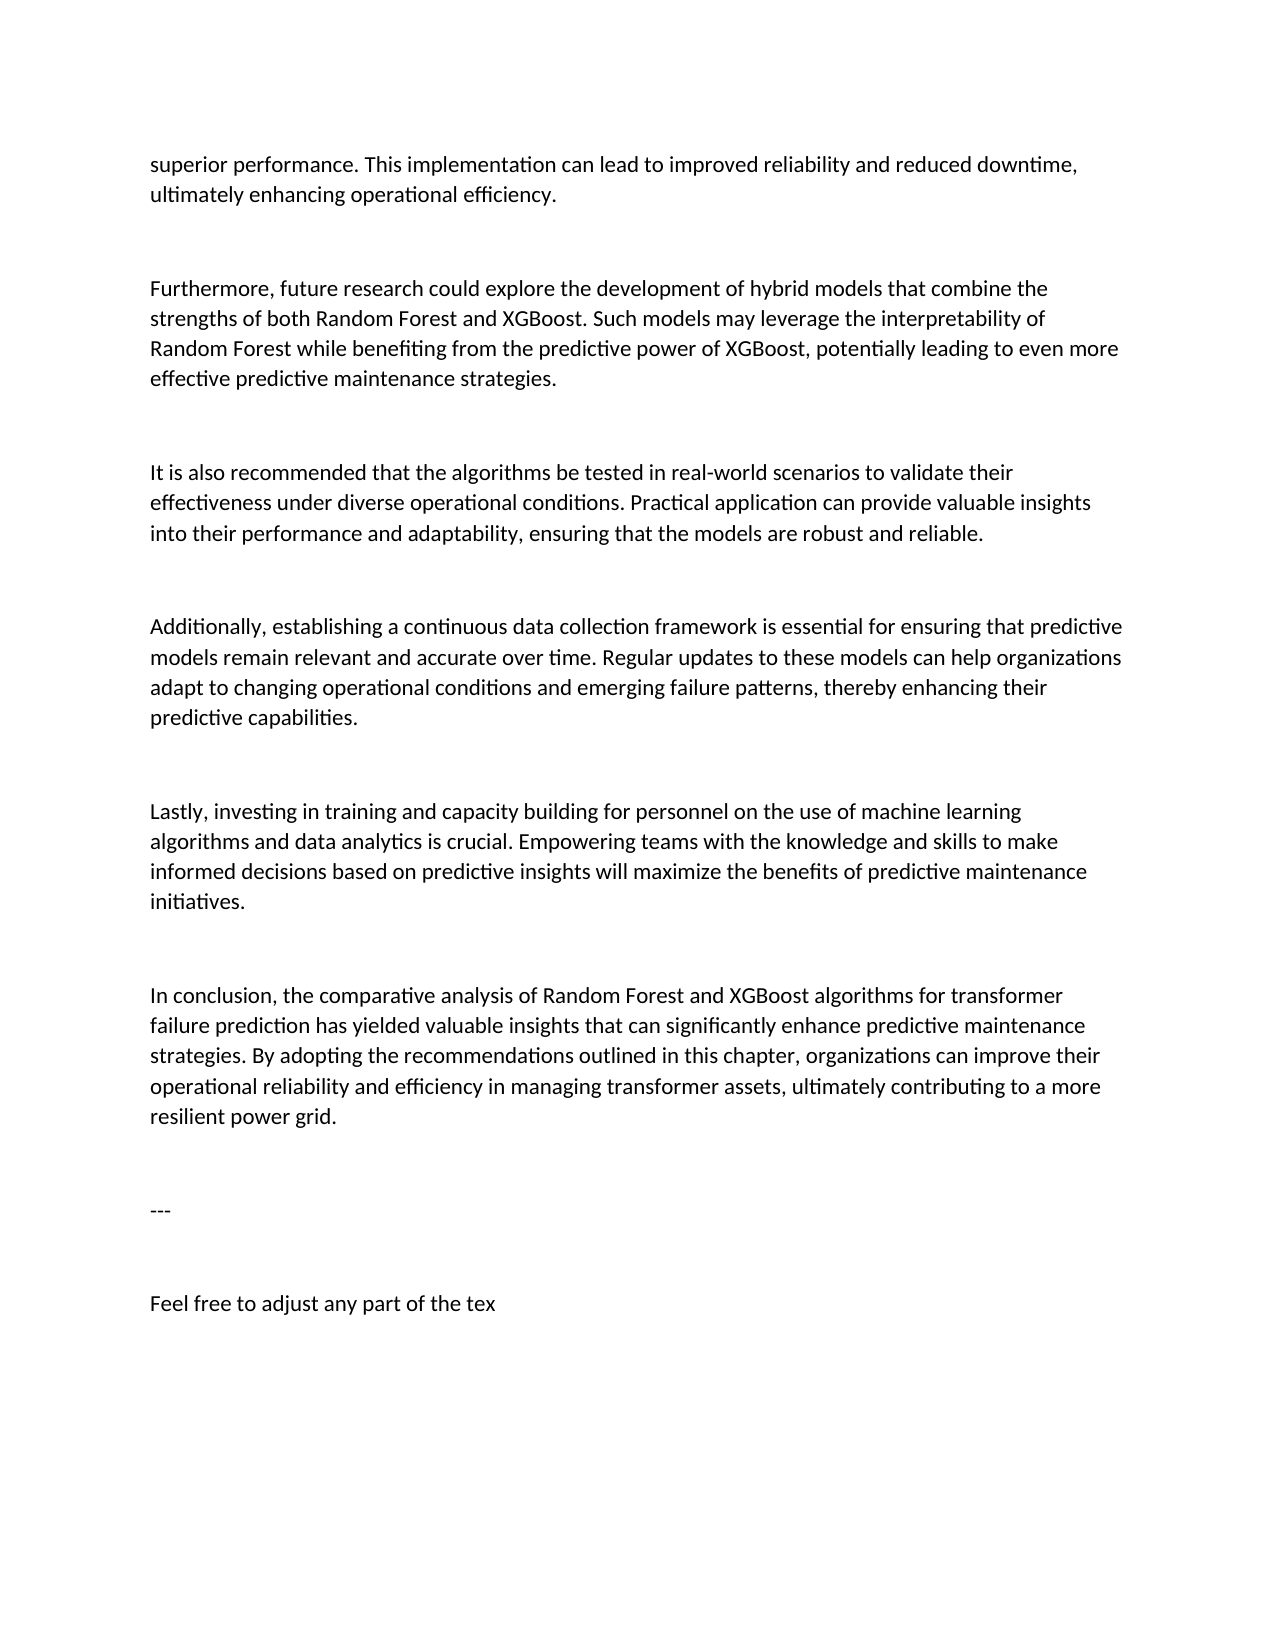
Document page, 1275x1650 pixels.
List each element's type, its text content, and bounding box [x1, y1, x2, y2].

text In conclusion, the comparative analysis of Random Forest and XGBoost algorithms for transformer failure prediction has yielded valuable insights that can significantly enhance predictive maintenance strategies. By adopting the recommendations outlined in this chapter, organizations can improve their operational reliability and efficiency in managing transformer assets, ultimately contributing to a more resilient power grid. [150, 981, 1125, 1130]
text It is also recommended that the algorithms be tested in real-world scenarios to validate their effectiveness under diverse operational conditions. Practical application can provide valuable insights into their performance and adaptability, ensuring that the models are robust and reliable. [150, 458, 1125, 547]
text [150, 150, 1125, 208]
text Lastly, investing in training and capacity building for personnel on the use of machine learning algorithms and data analytics is crucial. Empowering teams with the knowledge and skills to make informed decisions based on predictive insights will maximize the benefits of predictive maintenance initiatives. [150, 797, 1125, 916]
text Additionally, establishing a continuous data collection framework is essential for ensuring that predictive models remain relevant and accurate over time. Regular updates to these models can help organizations adapt to changing operational conditions and emerging failure patterns, thereby enhancing their predictive capabilities. [150, 612, 1125, 731]
text Feel free to adjust any part of the tex [150, 1289, 1125, 1348]
text Furthermore, future research could explore the development of hybrid models that combine the strengths of both Random Forest and XGBoost. Such models may leverage the interpretability of Random Forest while benefiting from the predictive power of XGBoost, potentially leading to even more effective predictive maintenance strategies. [150, 274, 1125, 393]
text --- [150, 1196, 1125, 1224]
